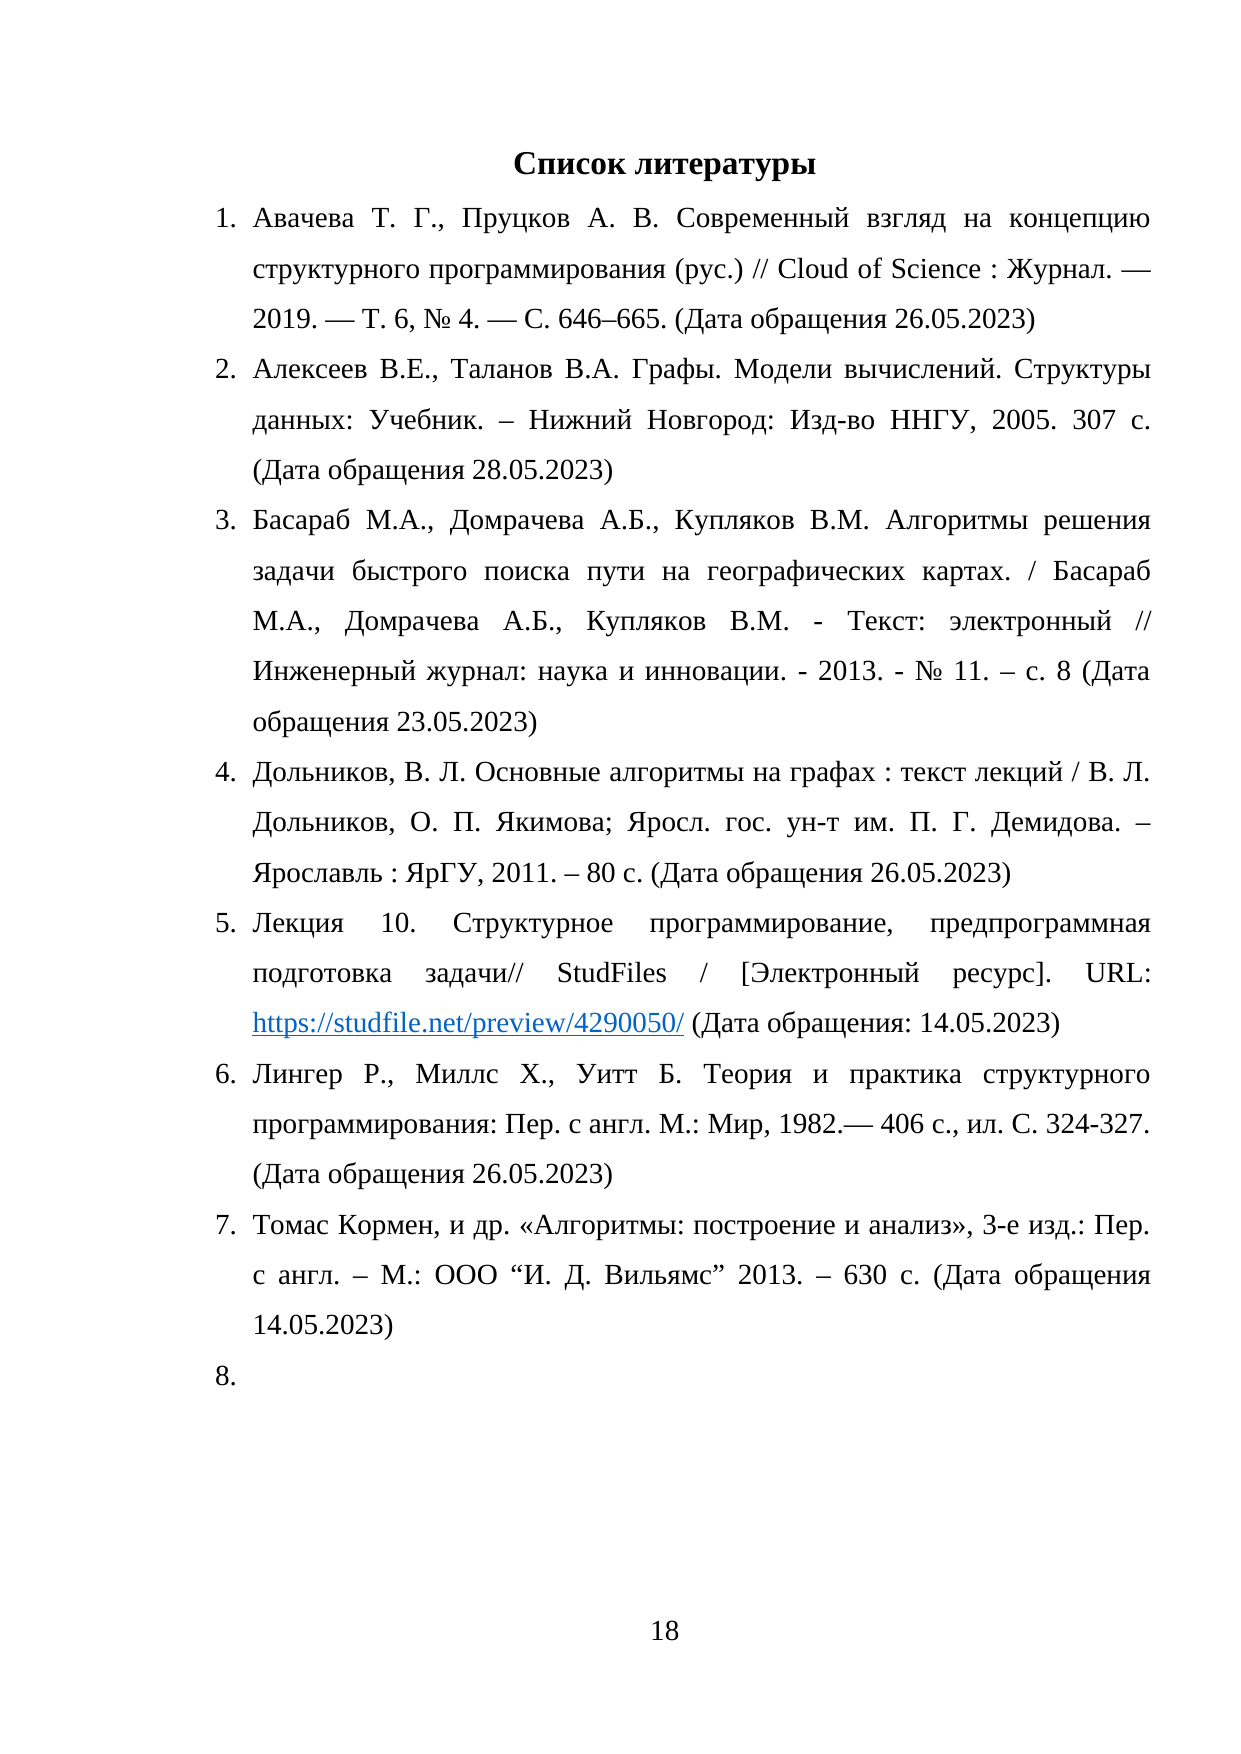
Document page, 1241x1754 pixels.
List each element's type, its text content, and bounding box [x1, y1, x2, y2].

list Алексеев В.Е., Таланов В.А. Графы. Модели вычислений. Структуры данных: Учебник. – Нижний Новгород: Изд-во ННГУ, 2005. 307 с. (Дата обращения 28.05.2023) [215, 352, 1152, 486]
subtitle Список литературы [177, 143, 1152, 181]
list Томас Кормен, и др. «Алгоритмы: построение и анализ», 3-е изд.: Пер. с англ. – М.: ООО “И. Д. Вильямс” 2013. – 630 с. (Дата обращения 14.05.2023) [215, 1207, 1152, 1341]
list Авачева Т. Г., Пруцков А. В. Современный взгляд на концепцию структурного программирования (рус.) // Cloud of Science : Журнал. — 2019. — Т. 6, № 4. — С. 646–665. (Дата обращения 26.05.2023) [215, 201, 1152, 335]
list Дольников, В. Л. Основные алгоритмы на графах : текст лекций / В. Л. Дольников, О. П. Якимова; Яросл. гос. ун-т им. П. Г. Демидова. – Ярославль : ЯрГУ, 2011. – 80 с. (Дата обращения 26.05.2023) [215, 754, 1152, 888]
list Басараб М.А., Домрачева А.Б., Купляков В.М. Алгоритмы решения задачи быстрого поиска пути на географических картах. / Басараб М.А., Домрачева А.Б., Купляков В.М. - Текст: электронный // Инженерный журнал: наука и инновации. - 2013. - № 11. – с. 8 (Дата обращения 23.05.2023) [215, 502, 1152, 737]
list Лекция 10. Структурное программирование, предпрограммная подготовка задачи// StudFiles / [Электронный ресурс]. URL: https://studfile.net/preview/4290050/ (Дата обращения: 14.05.2023) [215, 905, 1152, 1039]
list Лингер Р., Миллс X., Уитт Б. Теория и практика структурного программирования: Пер. с англ. М.: Мир, 1982.— 406 с., ил. С. 324-327. (Дата обращения 26.05.2023) [215, 1056, 1152, 1190]
